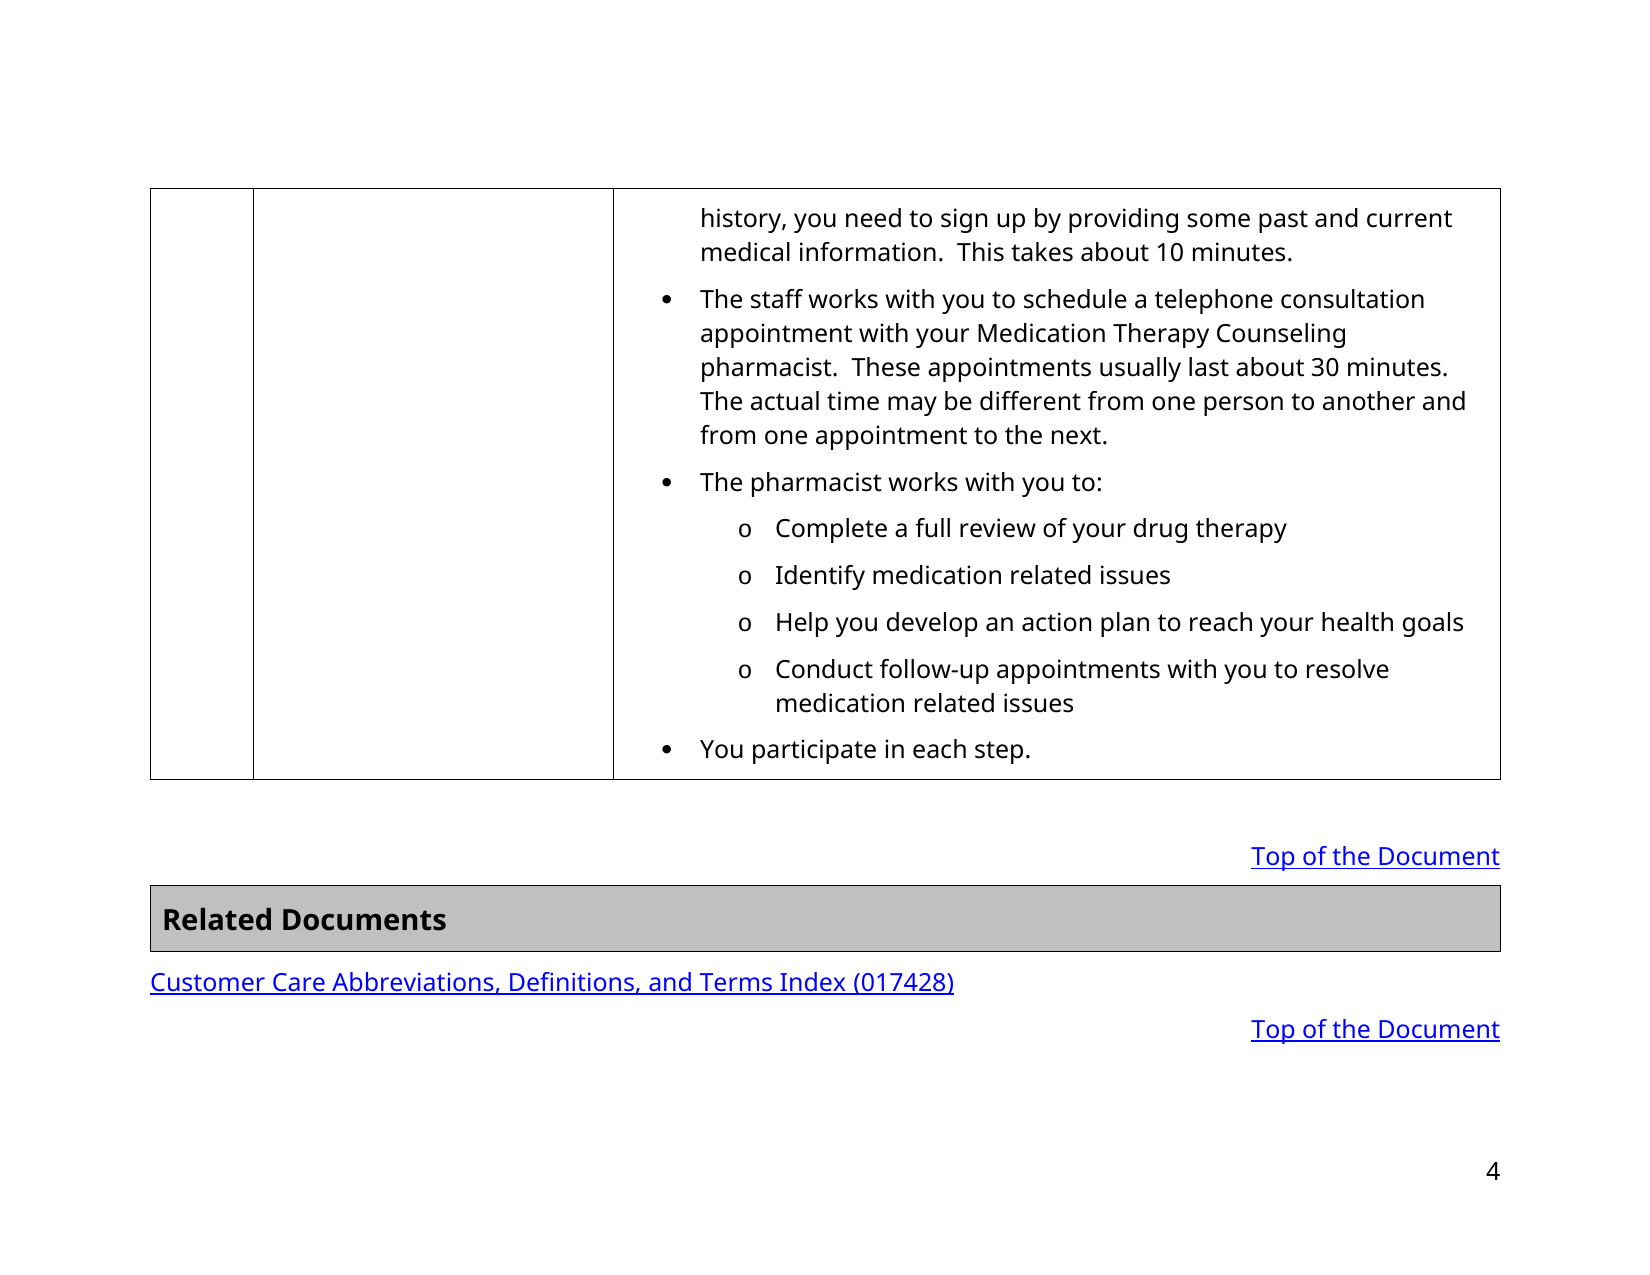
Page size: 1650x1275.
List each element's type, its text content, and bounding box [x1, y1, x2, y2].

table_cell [254, 189, 613, 779]
table_header Related Documents [151, 886, 1500, 951]
text Top of the Document [150, 839, 1500, 873]
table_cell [614, 189, 1500, 779]
table_cell 7 [151, 189, 253, 779]
text Top of the Document [150, 1011, 1500, 1045]
text Customer Care Abbreviations, Definitions, and Terms Index (017428) [150, 965, 1500, 999]
